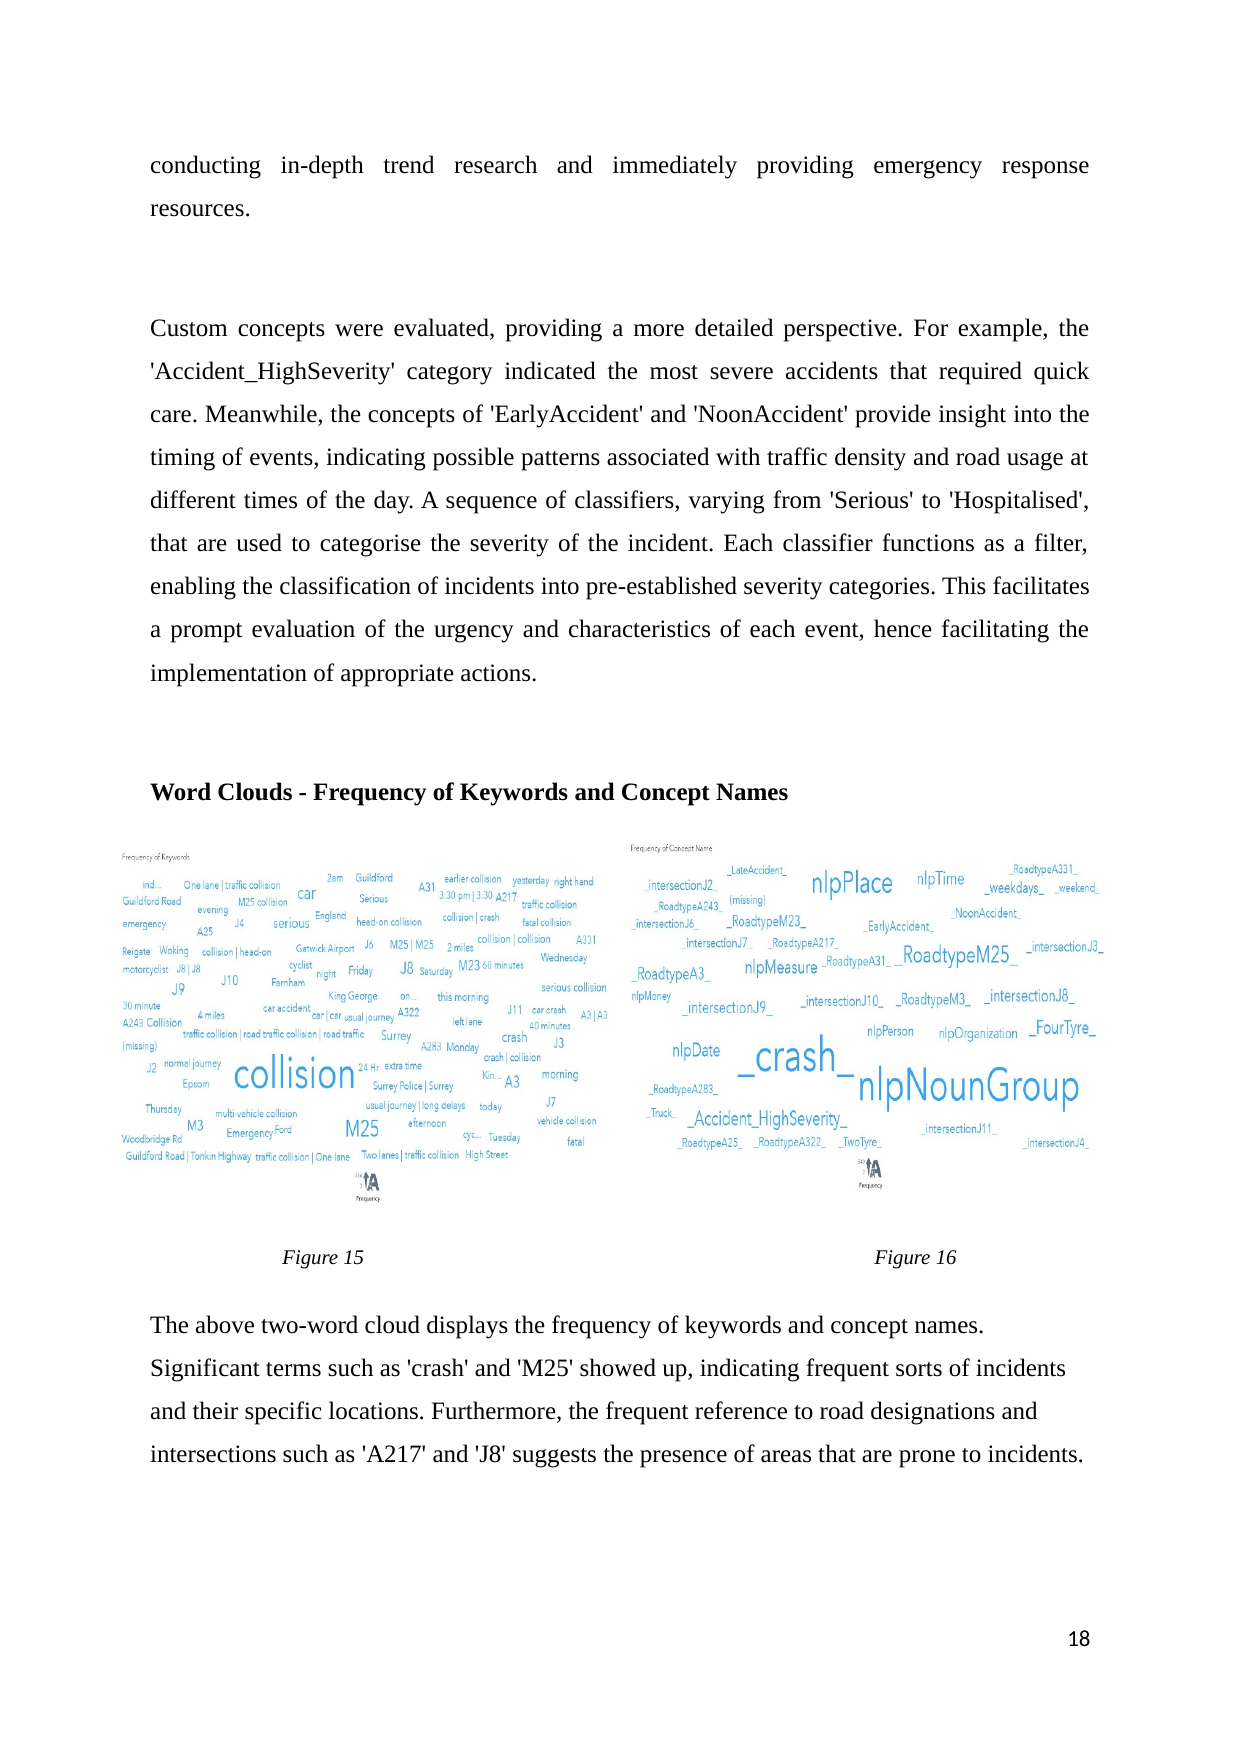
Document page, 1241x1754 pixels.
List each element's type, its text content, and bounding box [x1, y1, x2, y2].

text The above two-word cloud displays the frequency of keywords and concept names. Significant terms such as 'crash' and 'M25' showed up, indicating frequent sorts of incidents and their specific locations. Furthermore, the frequent reference to road designations and intersections such as 'A217' and 'J8' suggests the presence of areas that are prone to incidents. [150, 1310, 1090, 1468]
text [150, 150, 1090, 222]
picture [625, 832, 1116, 1201]
picture [116, 842, 620, 1214]
text Word Clouds - Frequency of Keywords and Concept Names [150, 777, 1090, 806]
text Custom concepts were evaluated, providing a more detailed perspective. For example, the 'Accident_HighSeverity' category indicated the most severe accidents that required quick care. Meanwhile, the concepts of 'EarlyAccident' and 'NoonAccident' provide insight into the timing of events, indicating possible patterns associated with traffic density and road usage at different times of the day. A sequence of classifiers, varying from 'Serious' to 'Hospitalised', that are used to categorise the severity of the incident. Each classifier functions as a filter, enabling the classification of incidents into pre-established severity categories. This facilitates a prompt evaluation of the urgency and characteristics of each event, hence facilitating the implementation of appropriate actions. [150, 313, 1090, 686]
